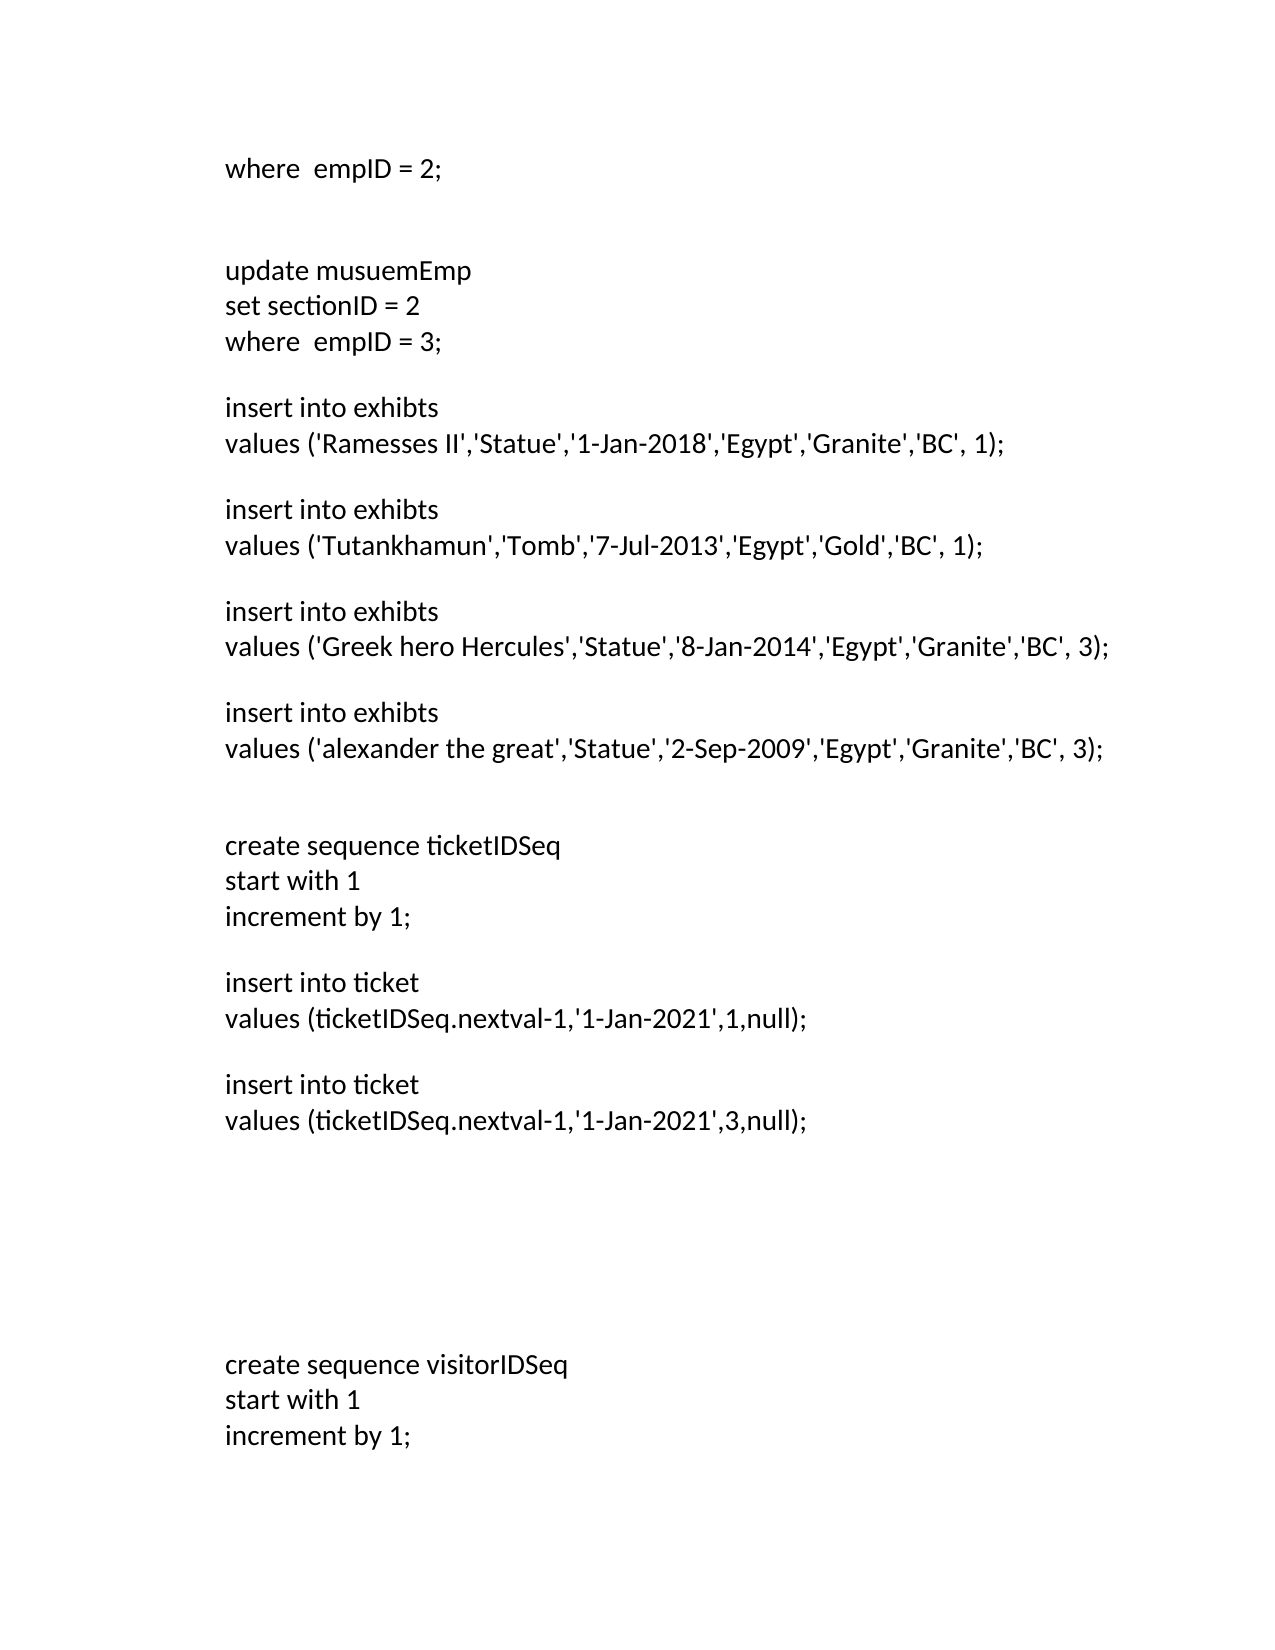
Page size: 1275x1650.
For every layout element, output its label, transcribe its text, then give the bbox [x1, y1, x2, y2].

text create sequence visitorIDSeq [225, 1346, 1125, 1381]
text insert into exhibts [225, 694, 1125, 730]
text values (ticketIDSeq.nextval-1,'1-Jan-2021',1,null); [225, 1000, 1125, 1035]
text update musuemEmp [225, 252, 1125, 287]
text where empID = 2; [225, 150, 1125, 186]
text insert into exhibts [225, 593, 1125, 628]
text insert into exhibts [225, 491, 1125, 527]
text start with 1 [225, 1381, 1125, 1417]
text start with 1 [225, 862, 1125, 898]
text increment by 1; [225, 1417, 1125, 1453]
text values ('Tutankhamun','Tomb','7-Jul-2013','Egypt','Gold','BC', 1); [225, 527, 1125, 562]
text set sectionID = 2 [225, 287, 1125, 323]
text increment by 1; [225, 898, 1125, 934]
text values ('Ramesses II','Statue','1-Jan-2018','Egypt','Granite','BC', 1); [225, 425, 1125, 460]
text insert into exhibts [225, 389, 1125, 425]
text create sequence ticketIDSeq [225, 827, 1125, 862]
text values (ticketIDSeq.nextval-1,'1-Jan-2021',3,null); [225, 1102, 1125, 1137]
text insert into ticket [225, 1066, 1125, 1102]
text insert into ticket [225, 964, 1125, 1000]
text values ('Greek hero Hercules','Statue','8-Jan-2014','Egypt','Granite','BC', 3); [225, 628, 1125, 664]
text values ('alexander the great','Statue','2-Sep-2009','Egypt','Granite','BC', 3); [225, 730, 1125, 766]
text where empID = 3; [225, 323, 1125, 359]
